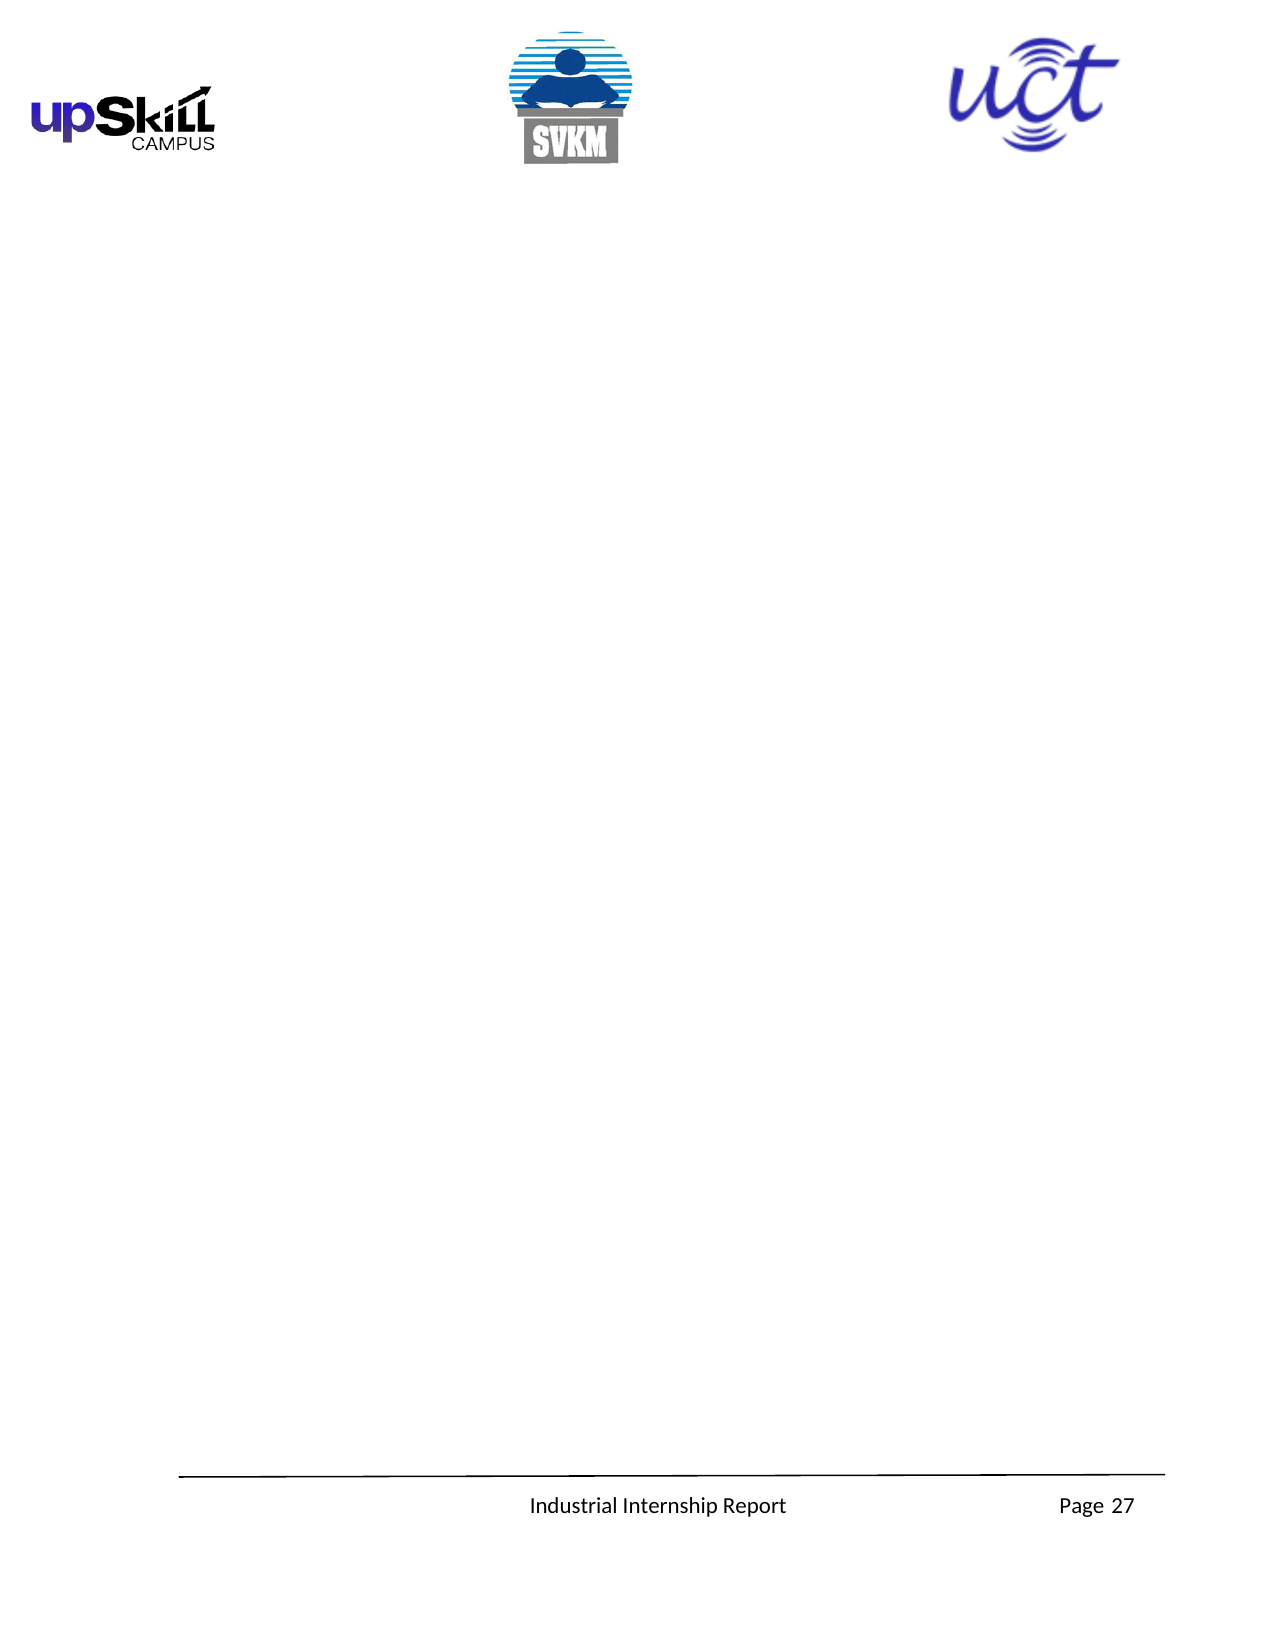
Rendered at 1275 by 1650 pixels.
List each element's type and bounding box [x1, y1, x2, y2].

picture [946, 28, 1125, 154]
picture [0, 73, 246, 154]
picture [506, 30, 634, 167]
